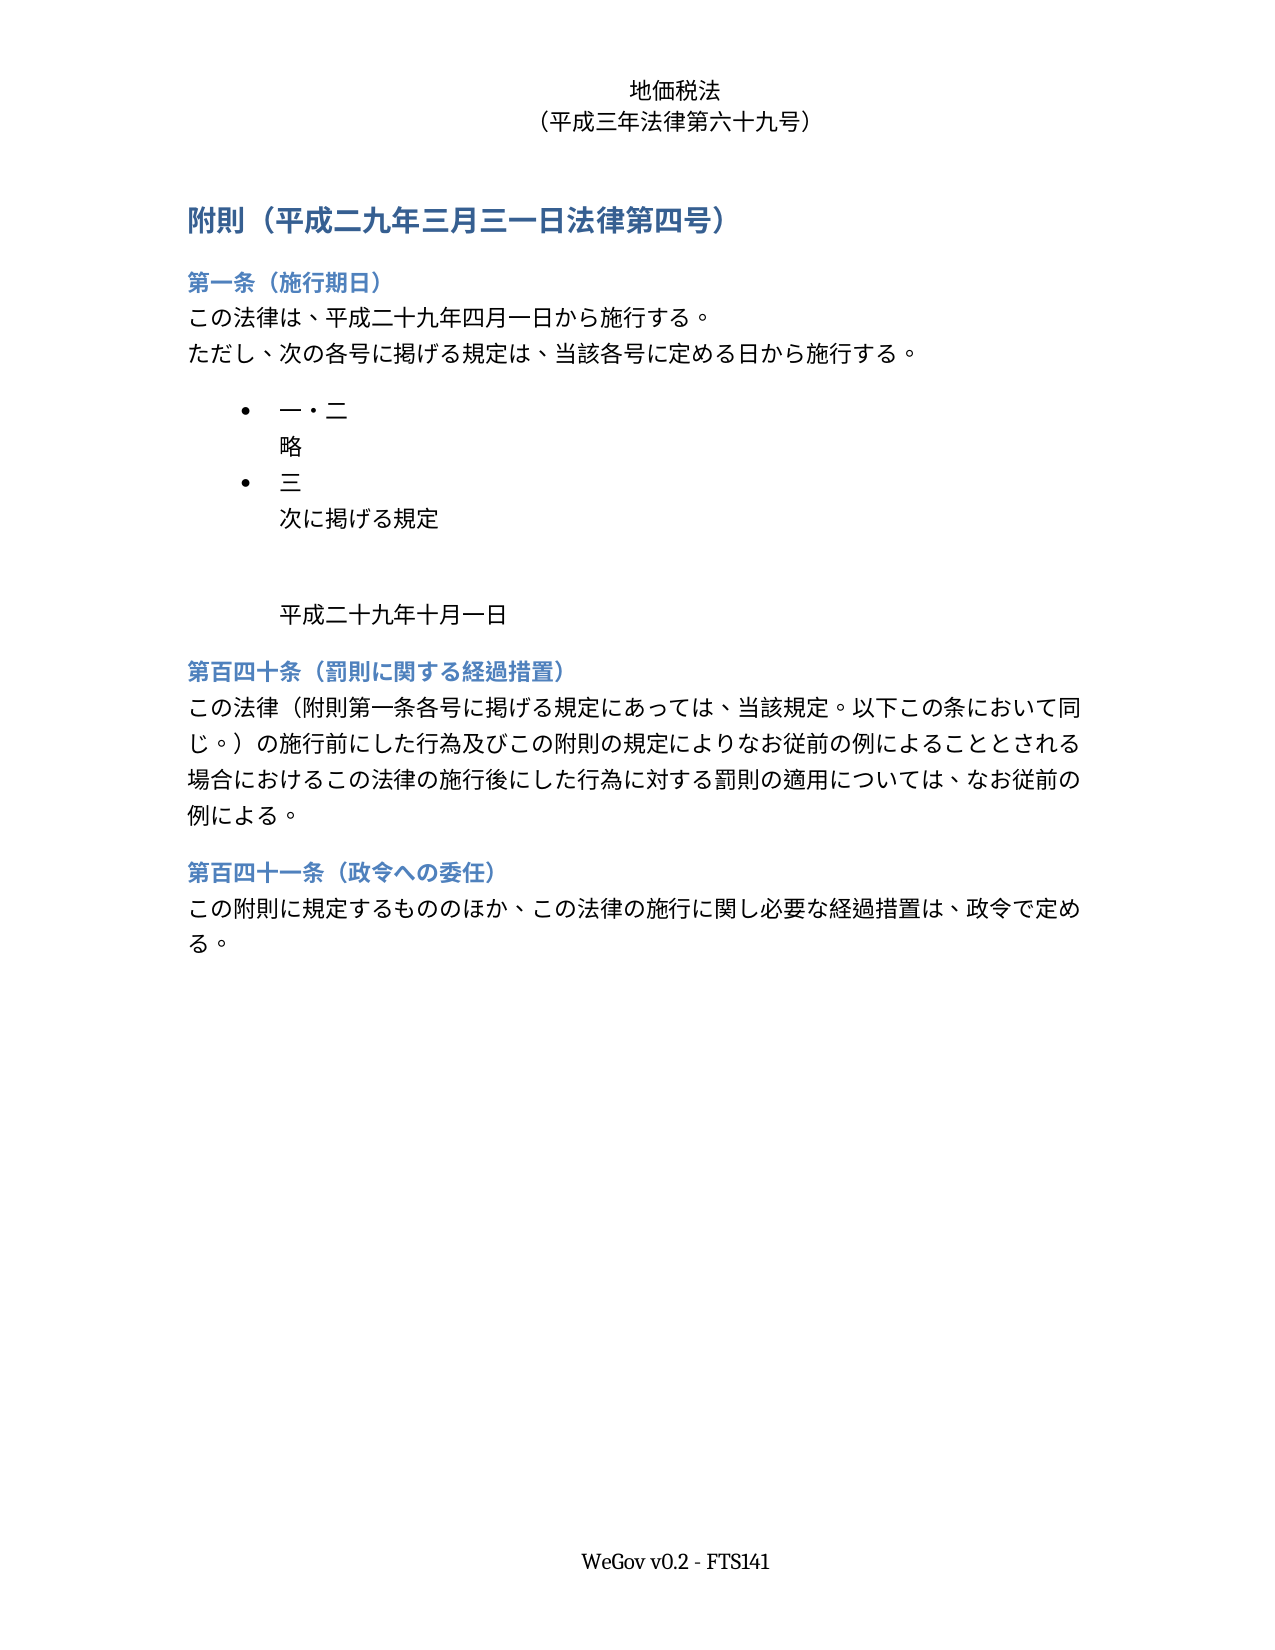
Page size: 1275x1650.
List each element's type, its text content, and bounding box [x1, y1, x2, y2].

text この法律（附則第一条各号に掲げる規定にあっては、当該規定。以下この条において同じ。）の施行前にした行為及びこの附則の規定によりなお従前の例によることとされる場合におけるこの法律の施行後にした行為に対する罰則の適用については、なお従前の例による。 [187, 692, 1087, 831]
list 三 次に掲げる規定 平成二十九年十月一日 [242, 467, 1087, 631]
text この附則に規定するもののほか、この法律の施行に関し必要な経過措置は、政令で定める。 [187, 892, 1087, 960]
text この法律は、平成二十九年四月一日から施行する。 ただし、次の各号に掲げる規定は、当該各号に定める日から施行する。 [187, 302, 1087, 369]
list 一・二 略 [242, 395, 1087, 462]
subtitle 第百四十一条（政令への委任） [187, 857, 1087, 888]
subtitle 第一条（施行期日） [187, 266, 1087, 298]
subtitle 附則（平成二九年三月三一日法律第四号） [187, 200, 1087, 240]
subtitle 第百四十条（罰則に関する経過措置） [187, 656, 1087, 687]
